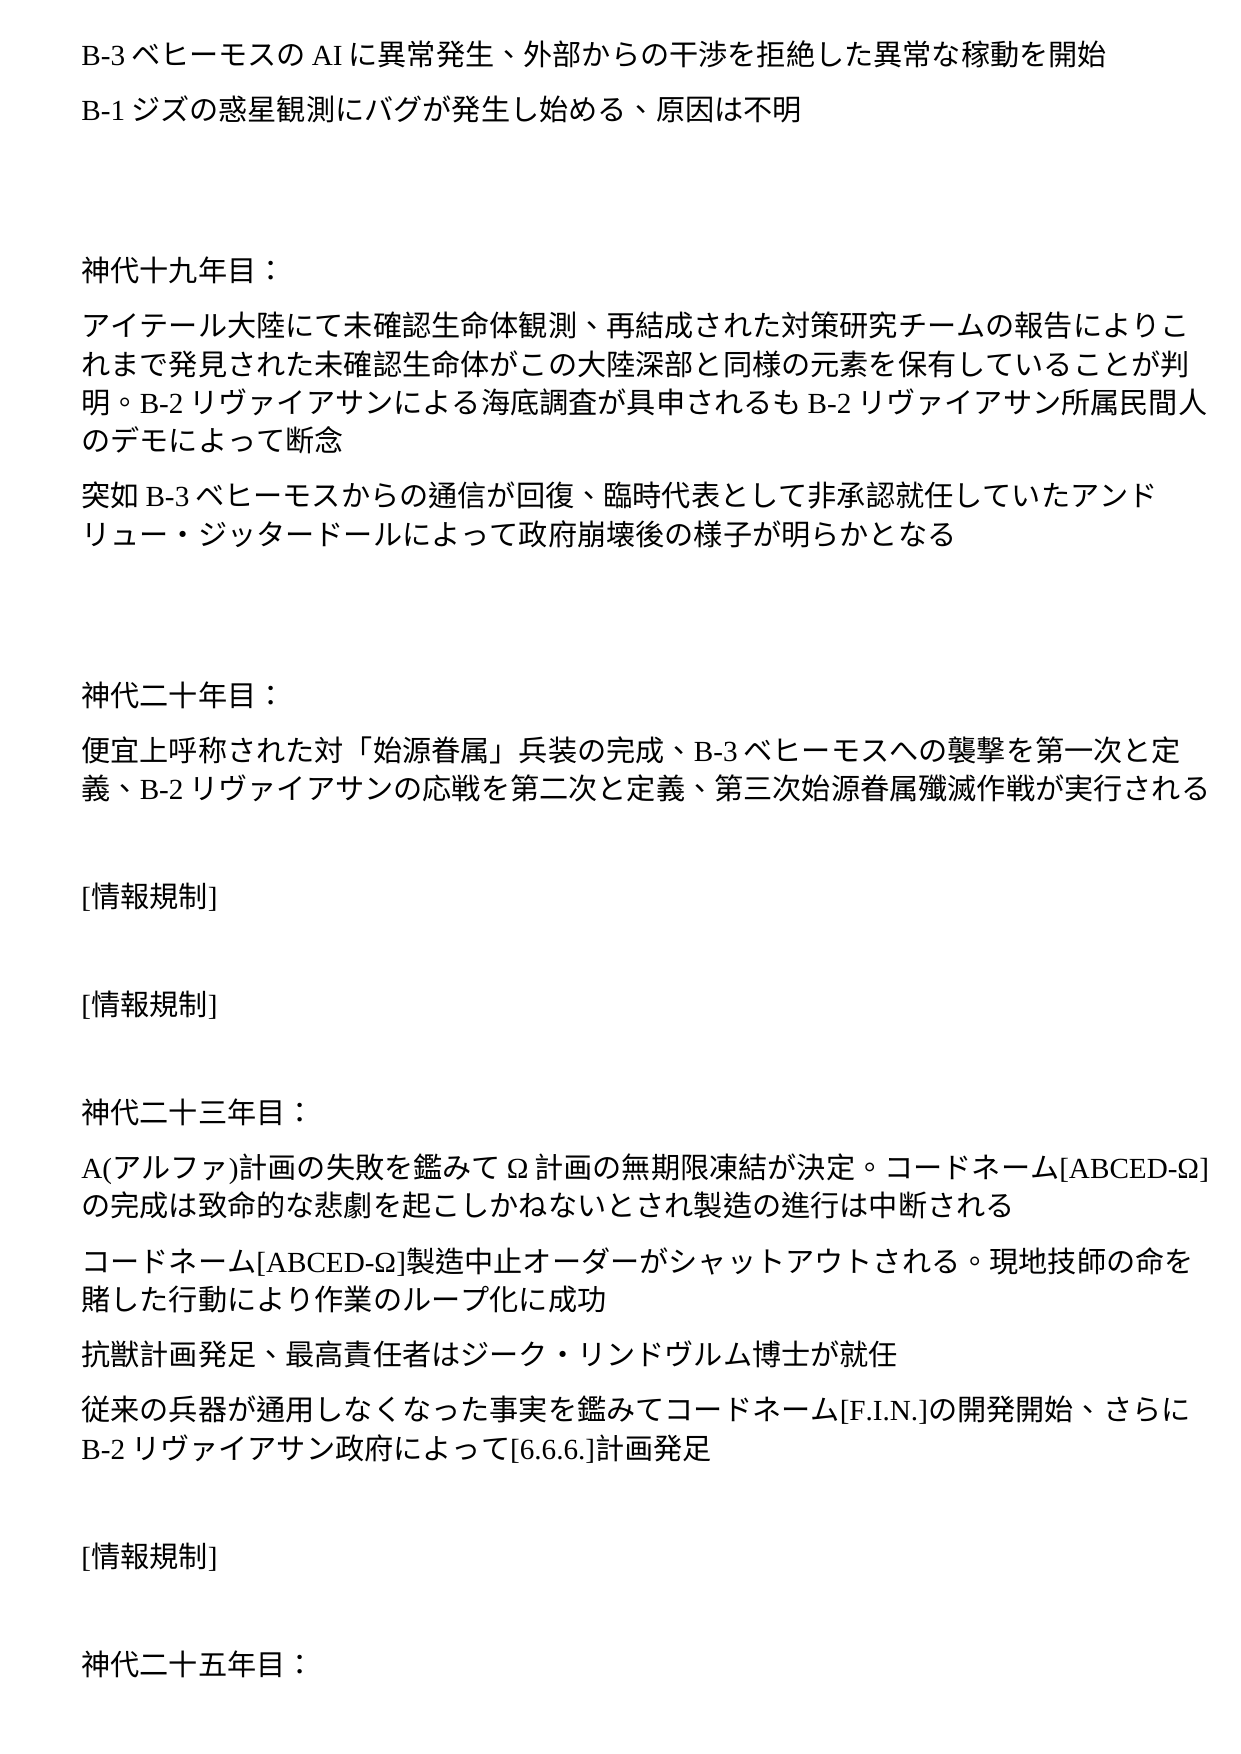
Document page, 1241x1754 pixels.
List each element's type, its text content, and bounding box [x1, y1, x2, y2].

text 突如B-3ベヒーモスからの通信が回復、臨時代表として非承認就任していたアンドリュー・ジッタードールによって政府崩壊後の様子が明らかとなる [81, 478, 1215, 553]
text 神代二十三年目： [81, 1095, 1215, 1131]
text アイテール大陸にて未確認生命体観測、再結成された対策研究チームの報告によりこれまで発見された未確認生命体がこの大陸深部と同様の元素を保有していることが判明。B-2リヴァイアサンによる海底調査が具申されるもB-2リヴァイアサン所属民間人のデモによって断念 [81, 308, 1215, 459]
text 便宜上呼称された対「始源眷属」兵装の完成、B-3ベヒーモスへの襲撃を第一次と定義、B-2リヴァイアサンの応戦を第二次と定義、第三次始源眷属殲滅作戦が実行される [81, 733, 1215, 807]
text コードネーム[ABCED-Ω]製造中止オーダーがシャットアウトされる。現地技師の命を賭した行動により作業のループ化に成功 [81, 1244, 1215, 1318]
text [情報規制] [81, 1539, 1215, 1574]
text B-1ジズの惑星観測にバグが発生し始める、原因は不明 [81, 92, 1215, 128]
text B-3ベヒーモスのAIに異常発生、外部からの干渉を拒絶した異常な稼動を開始 [81, 37, 1215, 73]
text 神代二十年目： [81, 678, 1215, 713]
text 神代二十五年目： [81, 1647, 1215, 1682]
text 従来の兵器が通用しなくなった事実を鑑みてコードネーム[F.I.N.]の開発開始、さらにB-2リヴァイアサン政府によって[6.6.6.]計画発足 [81, 1392, 1215, 1466]
text [情報規制] [81, 987, 1215, 1023]
text [情報規制] [81, 879, 1215, 915]
text 抗獣計画発足、最高責任者はジーク・リンドヴルム博士が就任 [81, 1337, 1215, 1373]
text 神代十九年目： [81, 253, 1215, 289]
text Α(アルファ)計画の失敗を鑑みてΩ計画の無期限凍結が決定。コードネーム[ABCED-Ω]の完成は致命的な悲劇を起こしかねないとされ製造の進行は中断される [81, 1150, 1215, 1224]
